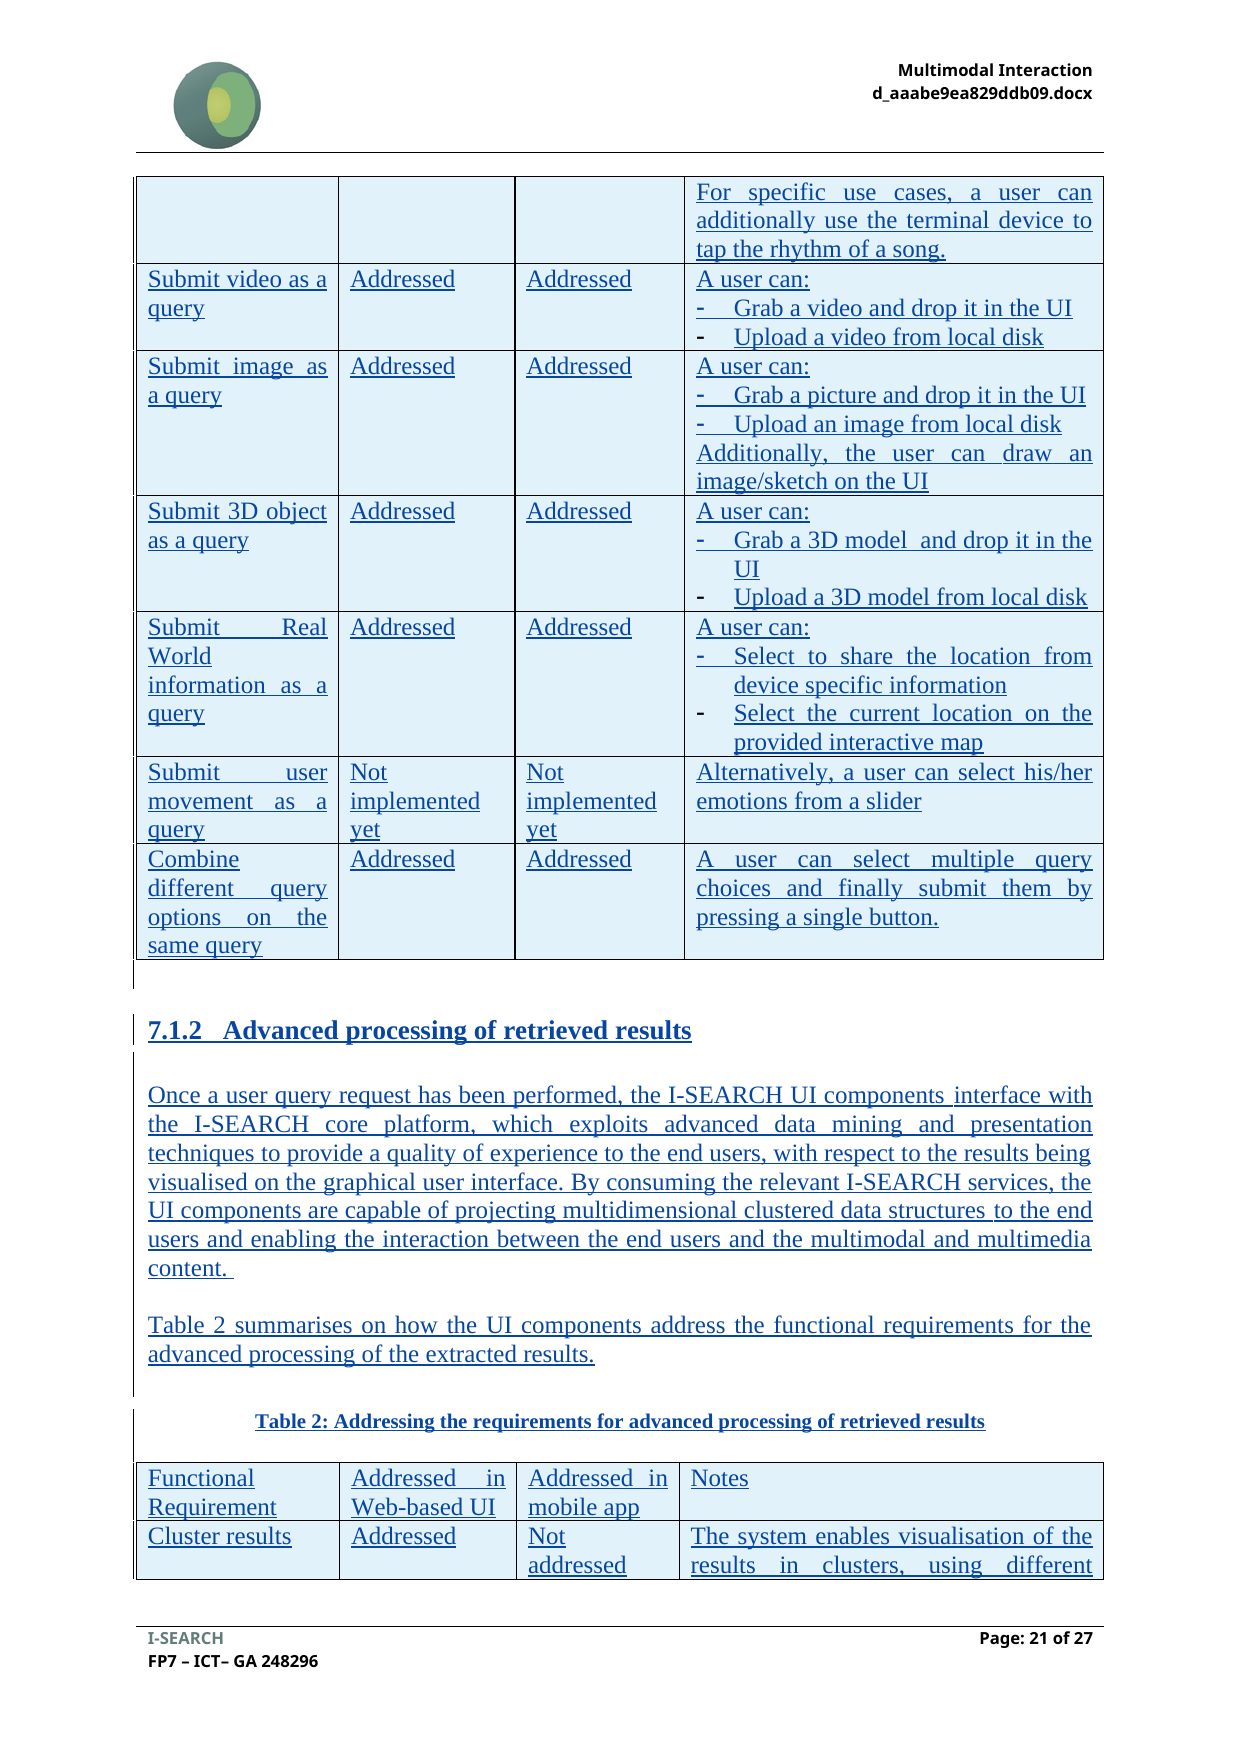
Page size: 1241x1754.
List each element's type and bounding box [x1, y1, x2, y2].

picture [170, 59, 264, 152]
